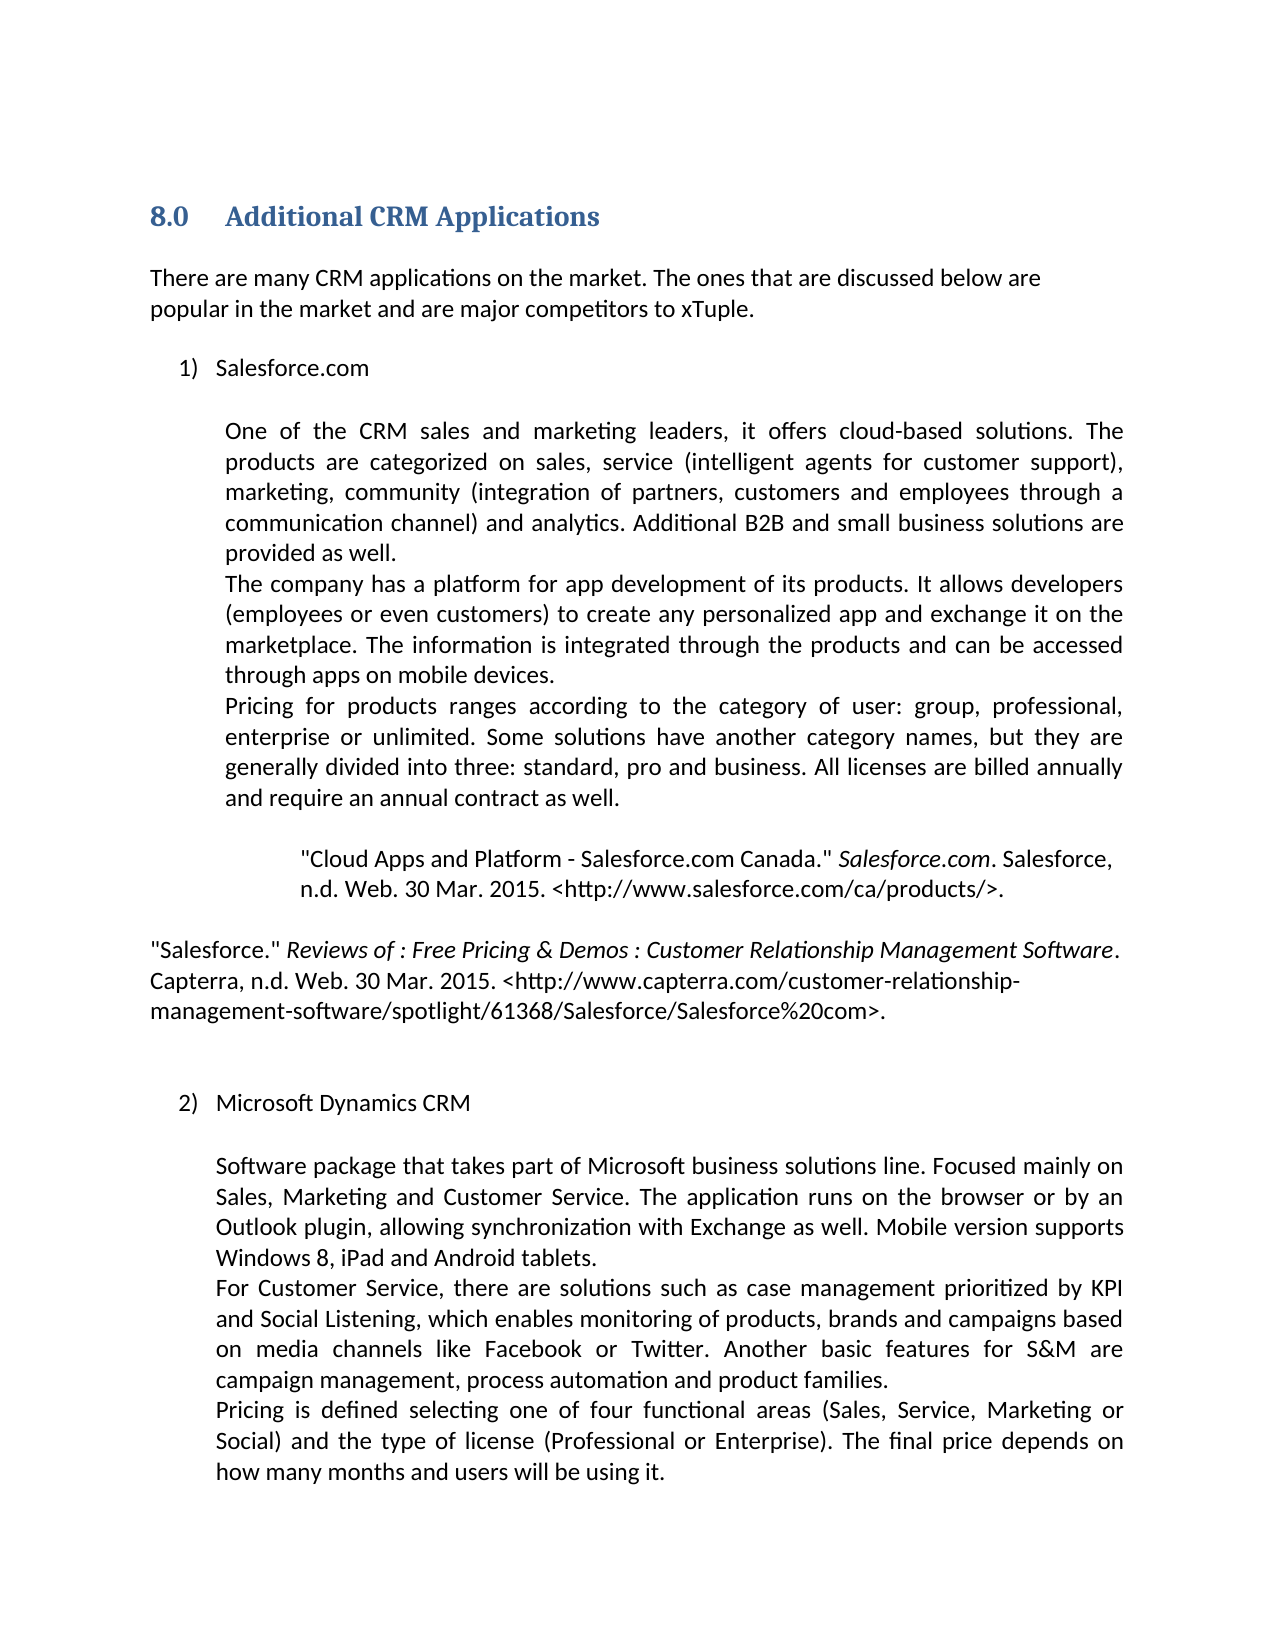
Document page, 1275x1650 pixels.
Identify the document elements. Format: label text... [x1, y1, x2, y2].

list Pricing for products ranges according to the category of user: group, professional, enterprise or unlimited. Some solutions have another category names, but they are generally divided into three: standard, pro and business. All licenses are billed annually and require an annual contract as well. [225, 690, 1125, 812]
list Software package that takes part of Microsoft business solutions line. Focused mainly on Sales, Marketing and Customer Service. The application runs on the browser or by an Outlook plugin, allowing synchronization with Exchange as well. Mobile version supports Windows 8, iPad and Android tablets. [216, 1150, 1125, 1272]
list Salesforce.com [178, 352, 1125, 383]
list Microsoft Dynamics CRM [178, 1087, 1125, 1117]
list "Cloud Apps and Platform - Salesforce.com Canada." Salesforce.com. Salesforce, n.d. Web. 30 Mar. 2015. <http://www.salesforce.com/ca/products/>. [300, 843, 1125, 904]
list One of the CRM sales and marketing leaders, it offers cloud-based solutions. The products are categorized on sales, service (intelligent agents for customer support), marketing, community (integration of partners, customers and employees through a communication channel) and analytics. Additional B2B and small business solutions are provided as well. [225, 416, 1125, 568]
list The company has a platform for app development of its products. It allows developers (employees or even customers) to create any personalized app and exchange it on the marketplace. The information is integrated through the products and can be accessed through apps on mobile devices. [225, 568, 1125, 690]
text There are many CRM applications on the market. The ones that are discussed below are popular in the market and are major competitors to xTuple. [150, 262, 1125, 323]
text "Salesforce." Reviews of : Free Pricing & Demos : Customer Relationship Management Software. Capterra, n.d. Web. 30 Mar. 2015. <http://www.capterra.com/customer-relationship-management-software/spotlight/61368/Salesforce/Salesforce%20com>. [150, 904, 1125, 1026]
subtitle Additional CRM Applications [150, 200, 1125, 233]
